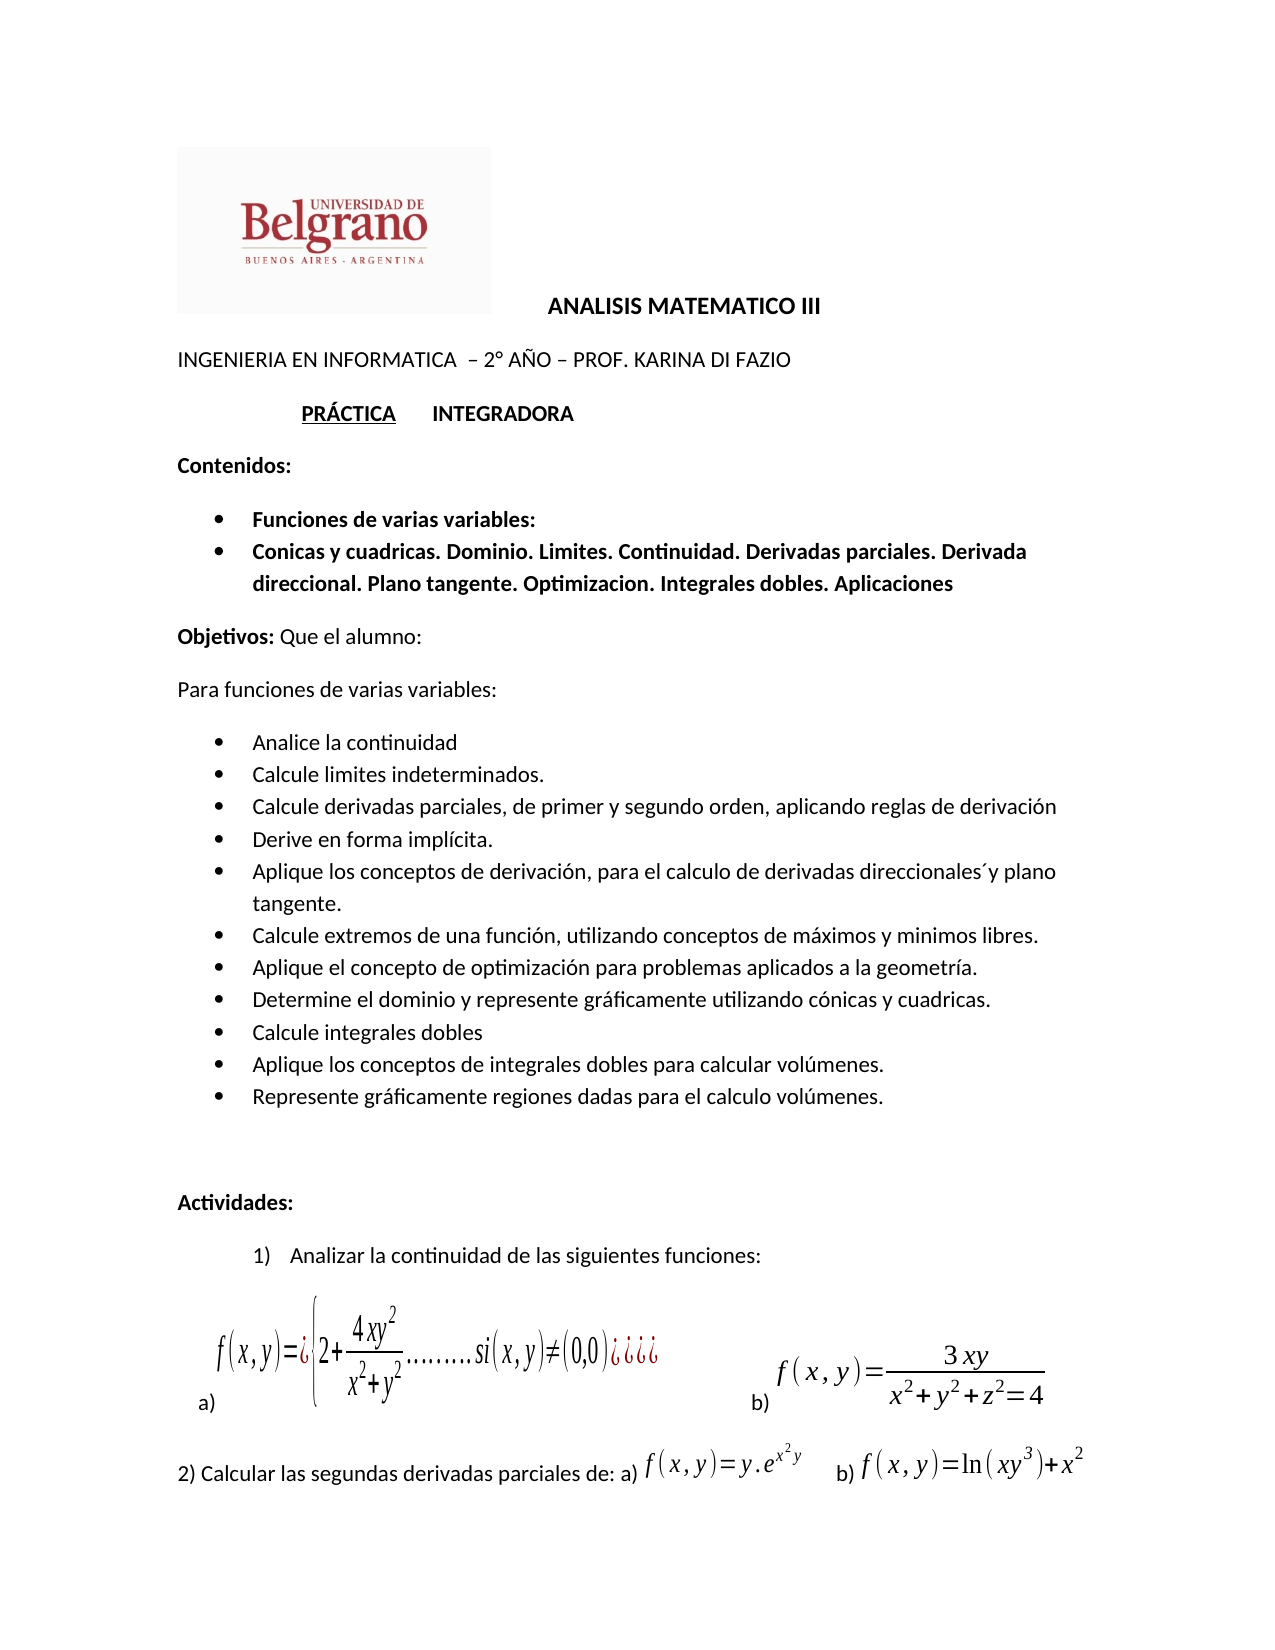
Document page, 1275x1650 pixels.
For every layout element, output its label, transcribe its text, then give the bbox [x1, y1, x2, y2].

text Actividades: [177, 1188, 1098, 1216]
text 2) Calcular las segundas derivadas parciales de: a) b) [177, 1441, 1098, 1487]
list Analizar la continuidad de las siguientes funciones: [252, 1241, 1098, 1269]
list Aplique el concepto de optimización para problemas aplicados a la geometría. [215, 953, 1098, 981]
list Aplique los conceptos de derivación, para el calculo de derivadas direccionales´y plano tangente. [215, 857, 1098, 917]
text PRÁCTICA INTEGRADORA [177, 399, 1098, 427]
text Contenidos: [177, 452, 1098, 480]
text a) b) [177, 1294, 1098, 1416]
list Analice la continuidad [215, 728, 1098, 756]
list Calcule integrales dobles [215, 1018, 1098, 1046]
list Funciones de varias variables: [215, 505, 1098, 533]
list Conicas y cuadricas. Dominio. Limites. Continuidad. Derivadas parciales. Derivada direccional. Plano tangente. Optimizacion. Integrales dobles. Aplicaciones [215, 537, 1098, 597]
text Objetivos: Que el alumno: [177, 622, 1098, 650]
list Calcule limites indeterminados. [215, 760, 1098, 788]
text Para funciones de varias variables: [177, 675, 1098, 703]
list Derive en forma implícita. [215, 825, 1098, 853]
list Calcule derivadas parciales, de primer y segundo orden, aplicando reglas de derivación [215, 792, 1098, 821]
text INGENIERIA EN INFORMATICA – 2° AÑO – PROF. KARINA DI FAZIO [177, 346, 1098, 374]
list Determine el dominio y represente gráficamente utilizando cónicas y cuadricas. [215, 986, 1098, 1014]
list Calcule extremos de una función, utilizando conceptos de máximos y minimos libres. [215, 921, 1098, 949]
picture [177, 147, 492, 314]
list Aplique los conceptos de integrales dobles para calcular volúmenes. [215, 1050, 1098, 1078]
list Represente gráficamente regiones dadas para el calculo volúmenes. [215, 1082, 1098, 1110]
